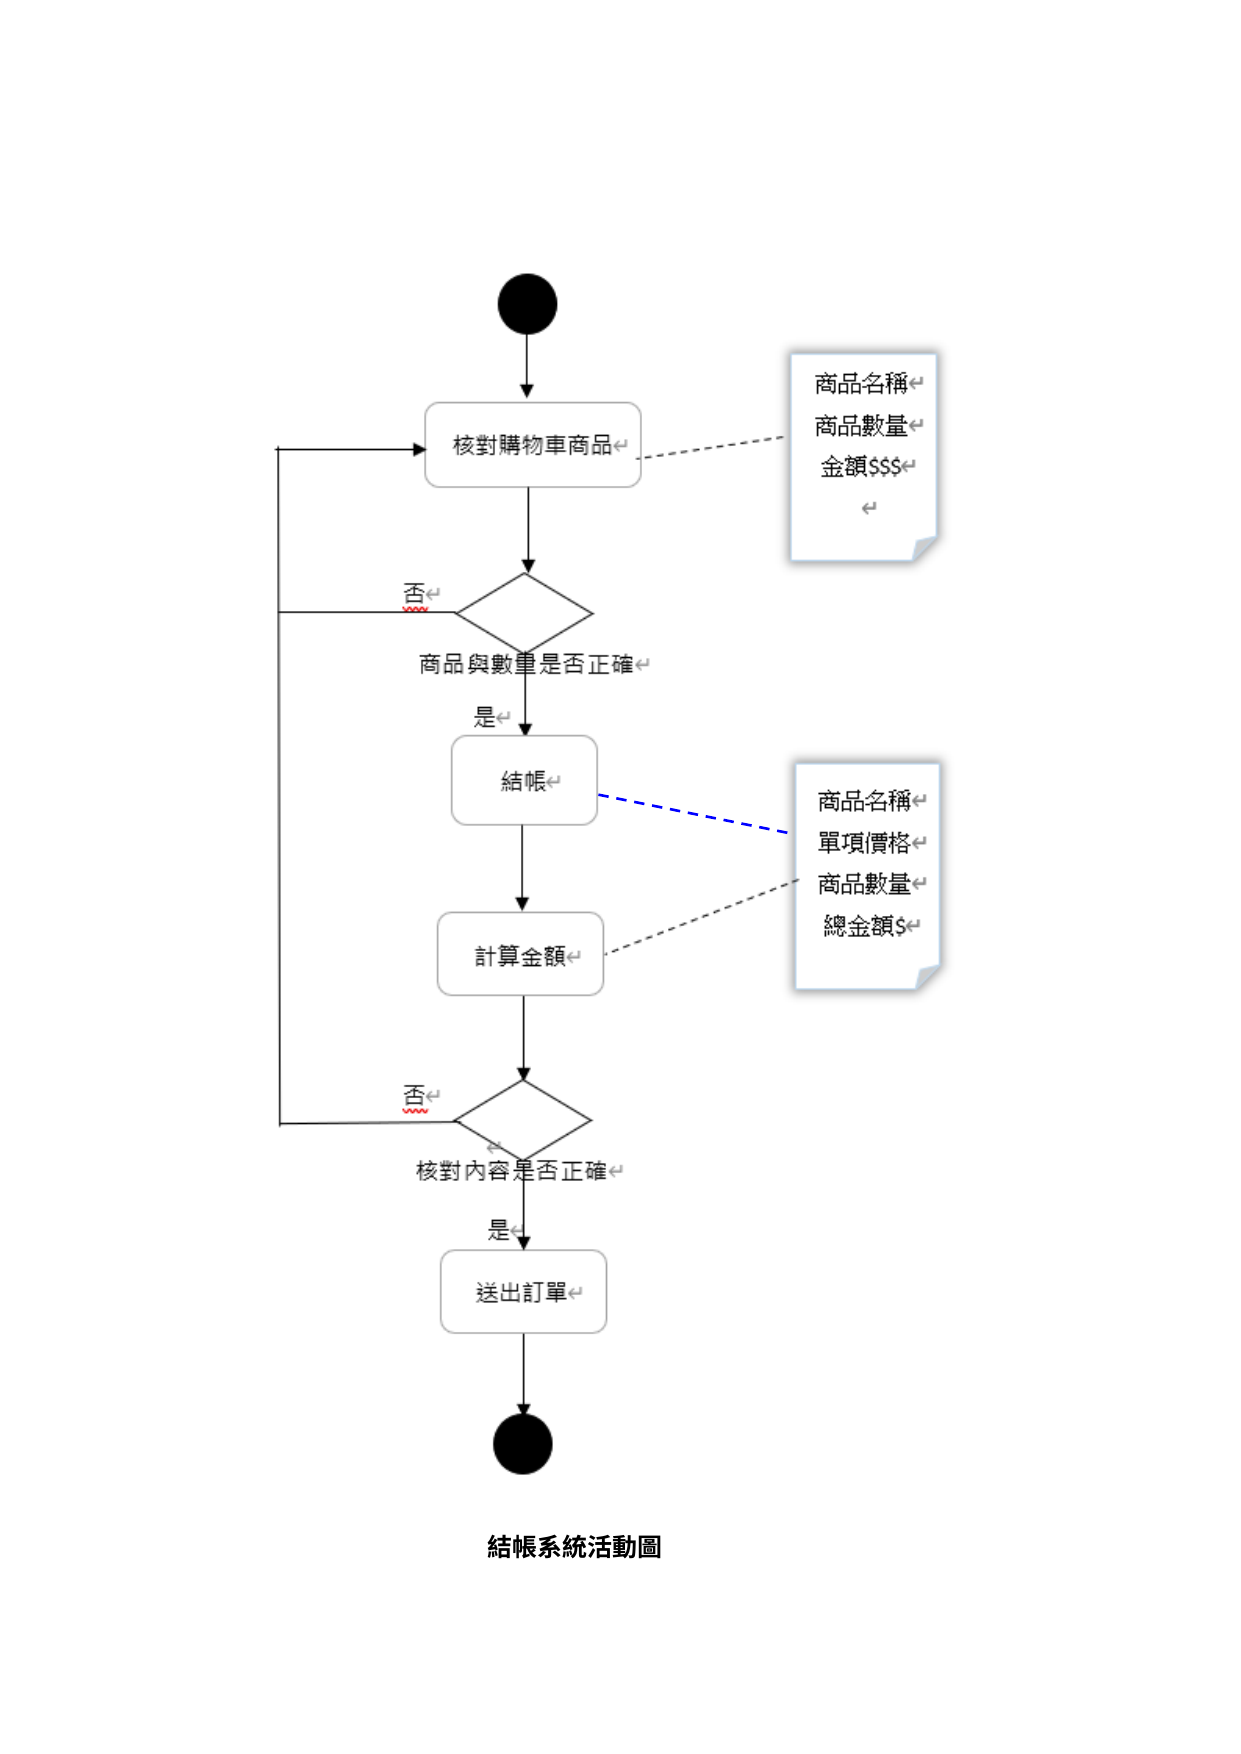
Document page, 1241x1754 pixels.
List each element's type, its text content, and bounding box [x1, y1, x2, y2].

text 結帳系統活動圖 [187, 1527, 1053, 1563]
picture [187, 252, 1036, 1528]
